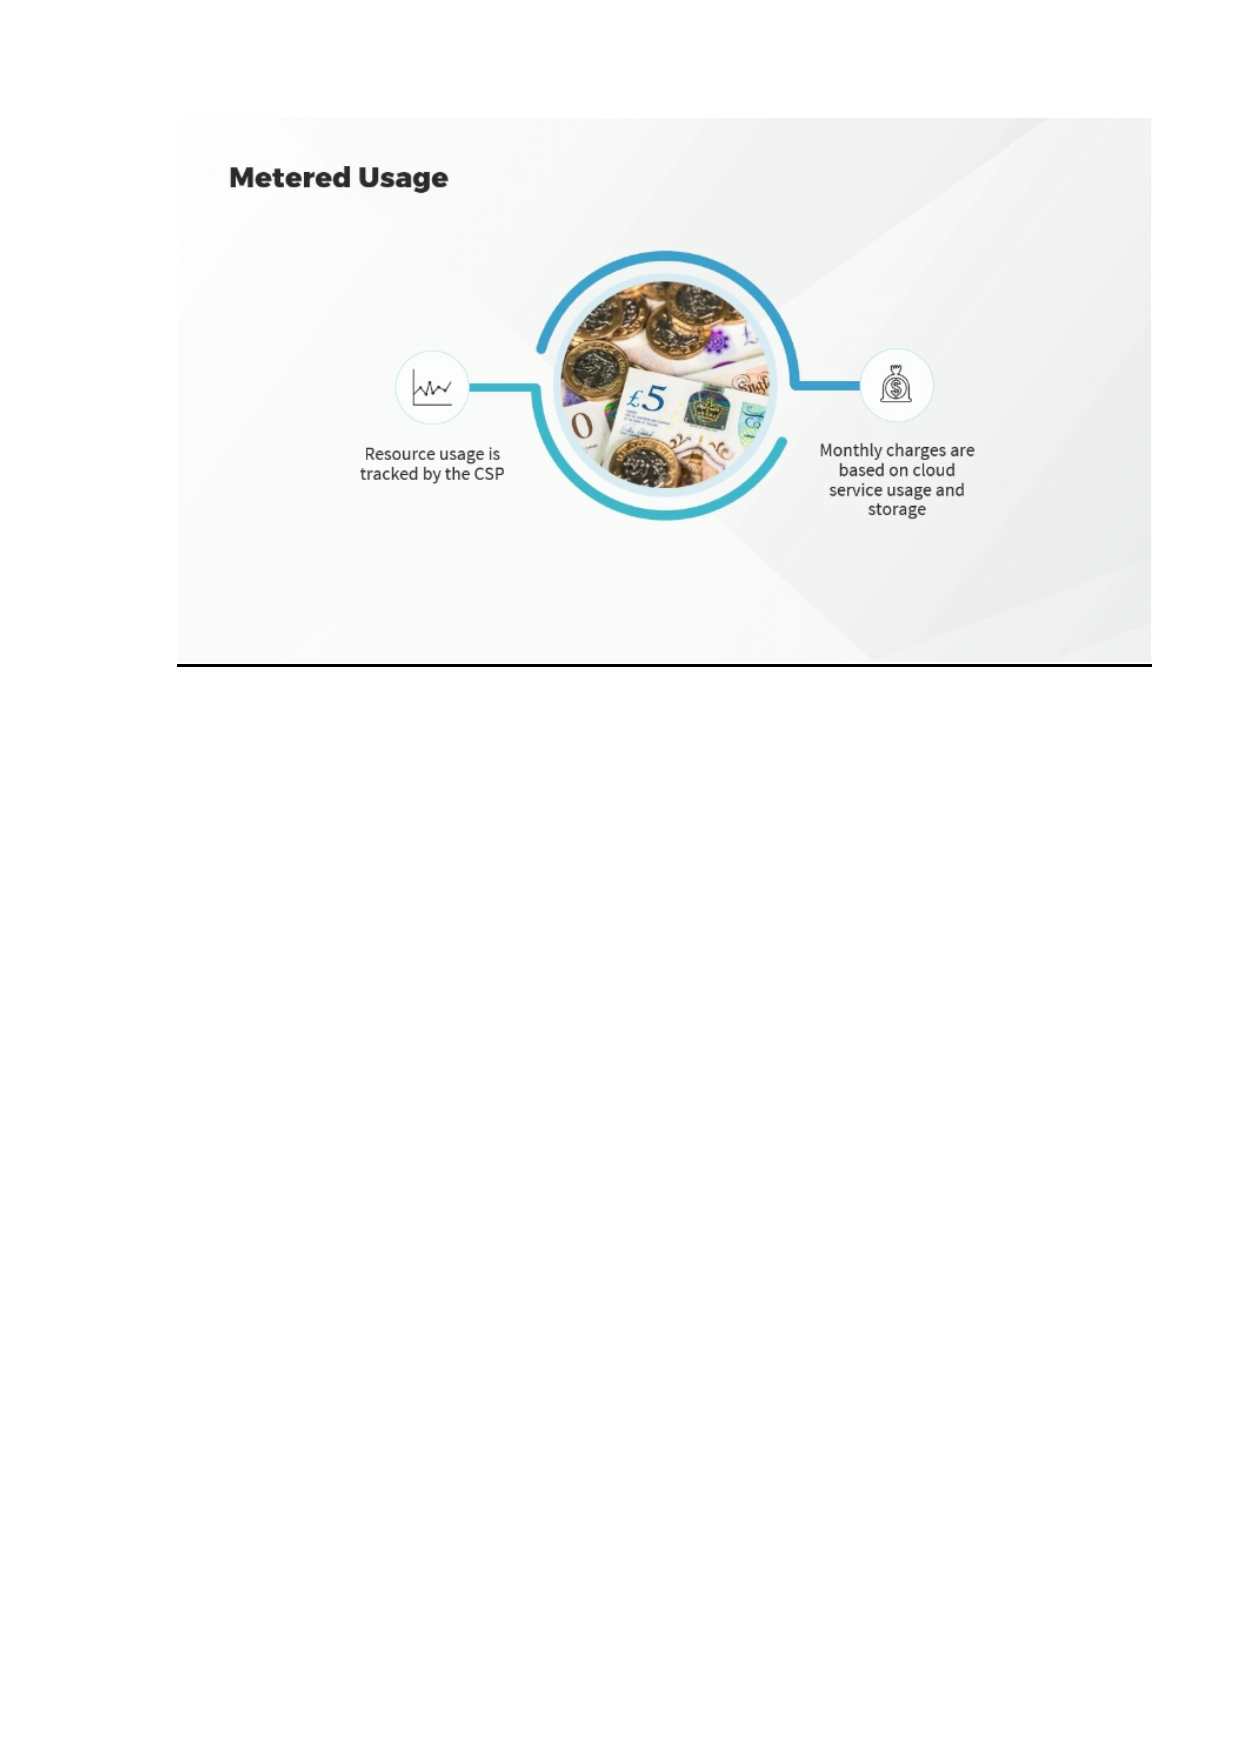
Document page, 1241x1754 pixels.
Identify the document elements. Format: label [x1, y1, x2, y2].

picture [177, 118, 1152, 662]
